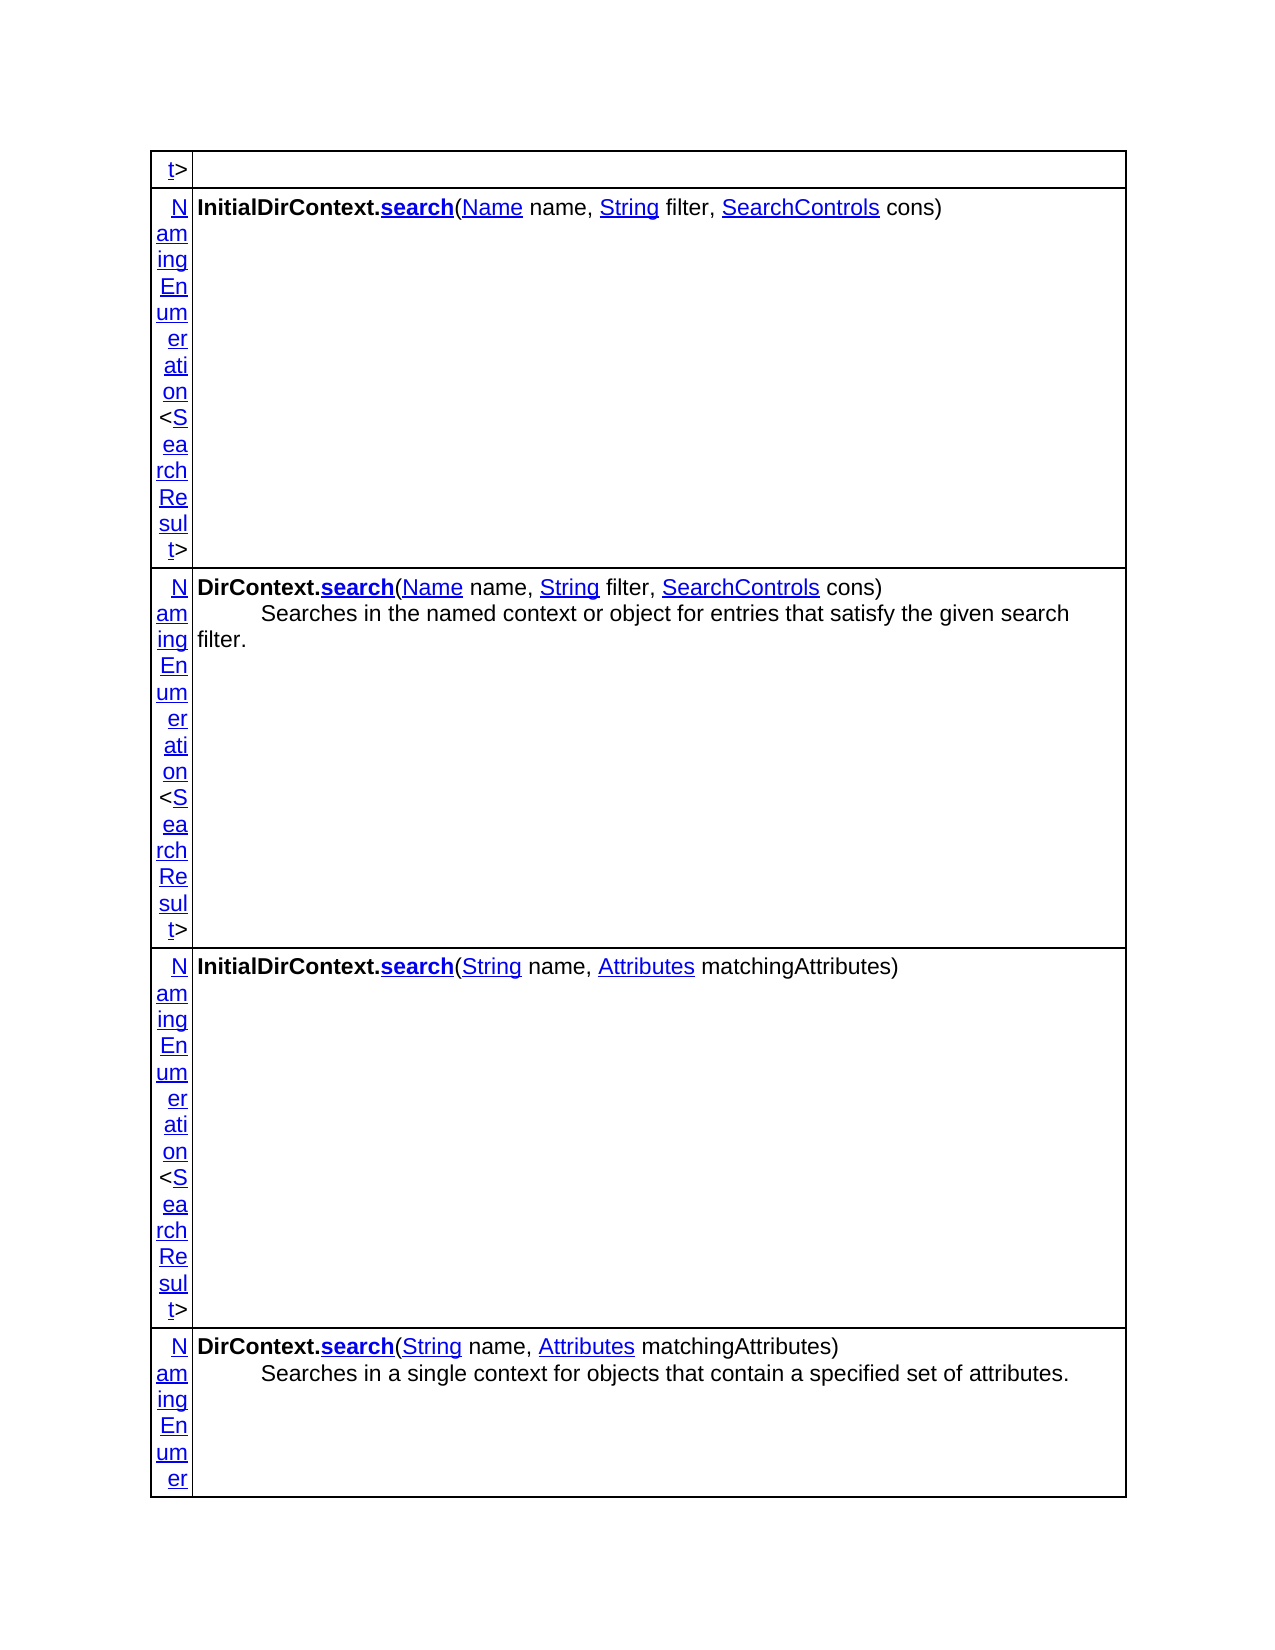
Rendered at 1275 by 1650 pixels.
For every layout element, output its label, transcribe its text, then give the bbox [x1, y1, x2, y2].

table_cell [193, 152, 1125, 187]
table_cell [193, 1329, 1125, 1496]
table_cell InitialDirContext.search(Name name, String filter, SearchControls cons) [193, 189, 1125, 567]
table_cell DirContext.search(Name name, String filter, SearchControls cons) Searches in the named context or object for entries that satisfy the given search filter. [193, 569, 1125, 947]
table_cell InitialDirContext.search(String name, Attributes matchingAttributes) [193, 949, 1125, 1327]
table_cell NamingEnumeration<SearchResult> [152, 569, 192, 947]
table_cell NamingEnumeration<SearchResult> [152, 189, 192, 567]
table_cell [152, 152, 192, 187]
table_cell NamingEnumeration<SearchResult> [152, 949, 192, 1327]
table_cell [152, 1329, 192, 1496]
